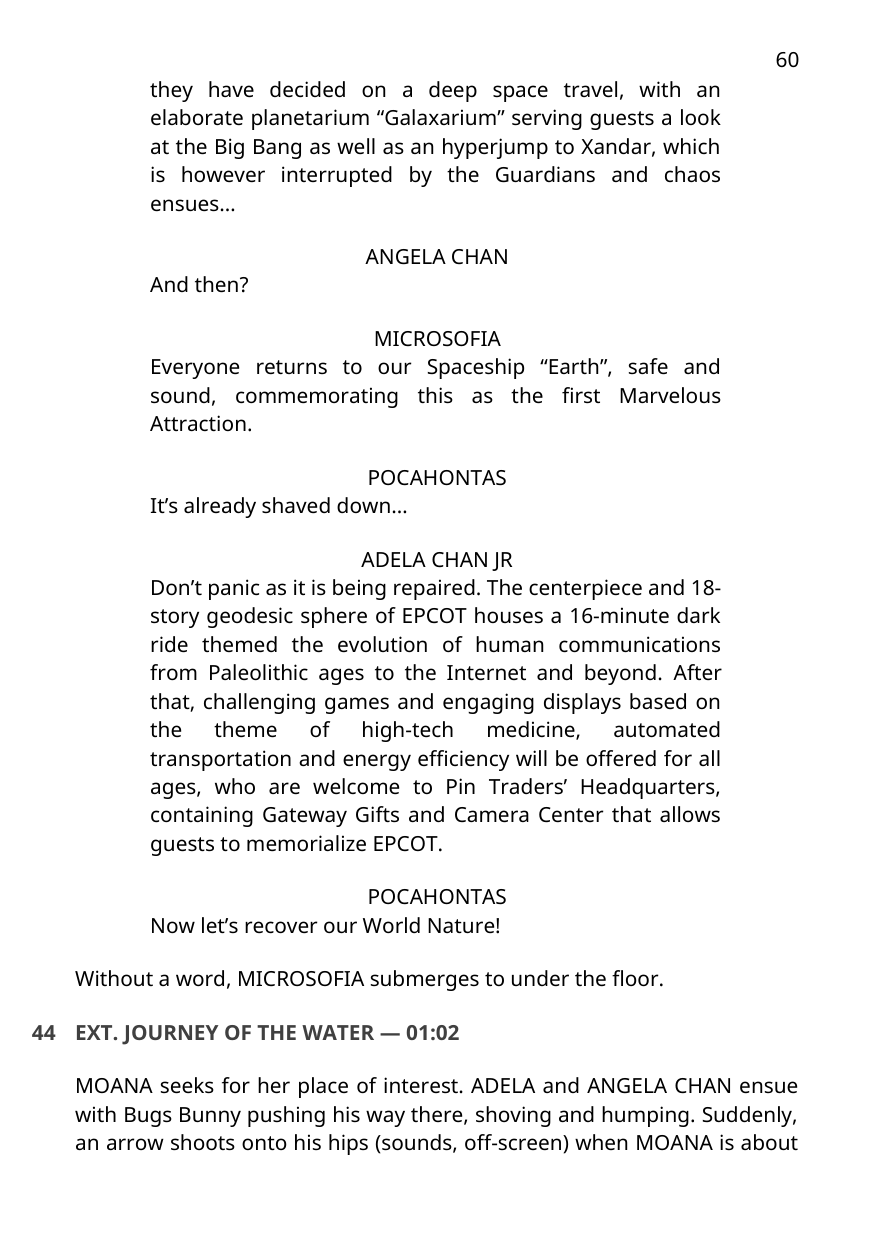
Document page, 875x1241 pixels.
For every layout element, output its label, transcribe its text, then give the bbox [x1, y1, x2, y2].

text ANGELA CHAN [75, 242, 799, 271]
text Don’t panic as it is being repaired. The centerpiece and 18-story geodesic sphere of EPCOT houses a 16-minute dark ride themed the evolution of human communications from Paleolithic ages to the Internet and beyond. After that, challenging games and engaging displays based on the theme of high-tech medicine, automated transportation and energy efficiency will be offered for all ages, who are welcome to Pin Traders’ Headquarters, containing Gateway Gifts and Camera Center that allows guests to memorialize EPCOT. [150, 573, 722, 857]
text And then? [150, 271, 722, 299]
text POCAHONTAS [75, 463, 799, 491]
text MICROSOFIA [75, 324, 799, 352]
text POCAHONTAS [75, 882, 799, 911]
text ADELA CHAN JR [75, 545, 799, 573]
text Everyone returns to our Spaceship “Earth”, safe and sound, commemorating this as the first Marvelous Attraction. [150, 352, 722, 438]
text Without a word, MICROSOFIA submerges to under the floor. [75, 964, 799, 993]
text It’s already shaved down… [150, 491, 722, 520]
text Now let’s recover our World Nature! [150, 911, 722, 939]
text EXT. JOURNEY OF THE WATER — 01:02 [56, 1018, 799, 1046]
